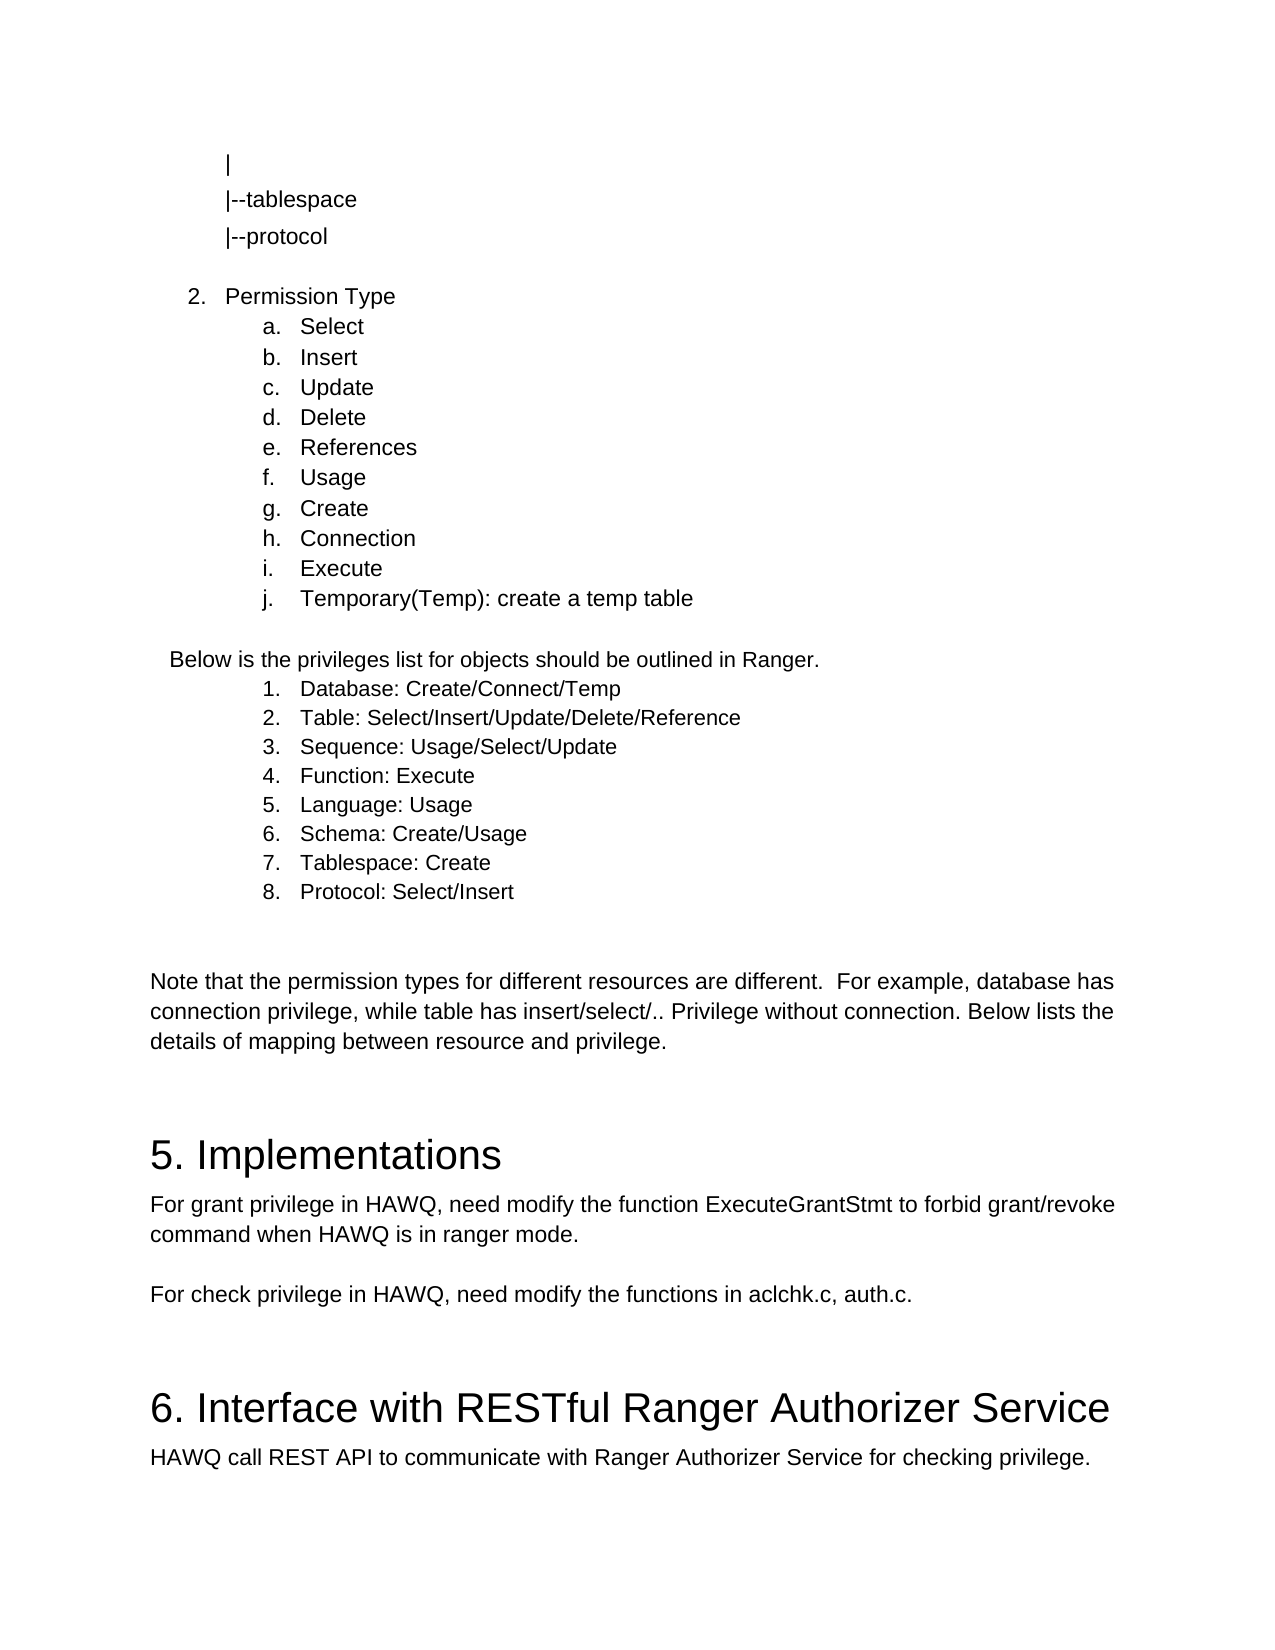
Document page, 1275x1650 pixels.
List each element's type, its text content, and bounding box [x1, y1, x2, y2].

list Temporary(Temp): create a temp table [262, 585, 1125, 612]
list Tablespace: Create [262, 849, 1125, 875]
text Note that the permission types for different resources are different. For example, database has connection privilege, while table has insert/select/.. Privilege without connection. Below lists the details of mapping between resource and privilege. [150, 968, 1125, 1055]
list Delete [262, 404, 1125, 430]
list Usage [262, 464, 1125, 491]
subtitle 5. Implementations [150, 1130, 1125, 1178]
text |--protocol [225, 223, 1125, 249]
list Database: Create/Connect/Temp [262, 676, 1125, 701]
text Below is the privileges list for objects should be outlined in Ranger. [150, 646, 1125, 672]
subtitle 6. Interface with RESTful Ranger Authorizer Service [150, 1383, 1125, 1431]
list Protocol: Select/Insert [262, 878, 1125, 904]
text | [225, 150, 1125, 176]
list Execute [262, 555, 1125, 581]
list Language: Usage [262, 792, 1125, 817]
list Create [262, 494, 1125, 521]
list Schema: Create/Usage [262, 821, 1125, 846]
list References [262, 434, 1125, 461]
list Function: Execute [262, 763, 1125, 788]
list Connection [262, 525, 1125, 551]
list Insert [262, 343, 1125, 370]
text |--tablespace [225, 186, 1125, 213]
list Sequence: Usage/Select/Update [262, 734, 1125, 759]
text For grant privilege in HAWQ, need modify the function ExecuteGrantStmt to forbid grant/revoke command when HAWQ is in ranger mode. [150, 1191, 1125, 1247]
list Select [262, 313, 1125, 340]
list Table: Select/Insert/Update/Delete/Reference [262, 705, 1125, 730]
list Update [262, 374, 1125, 400]
text For check privilege in HAWQ, need modify the functions in aclchk.c, auth.c. [150, 1281, 1125, 1308]
text HAWQ call REST API to communicate with Ranger Authorizer Service for checking privilege. [150, 1444, 1125, 1470]
list Permission Type [187, 283, 1125, 309]
